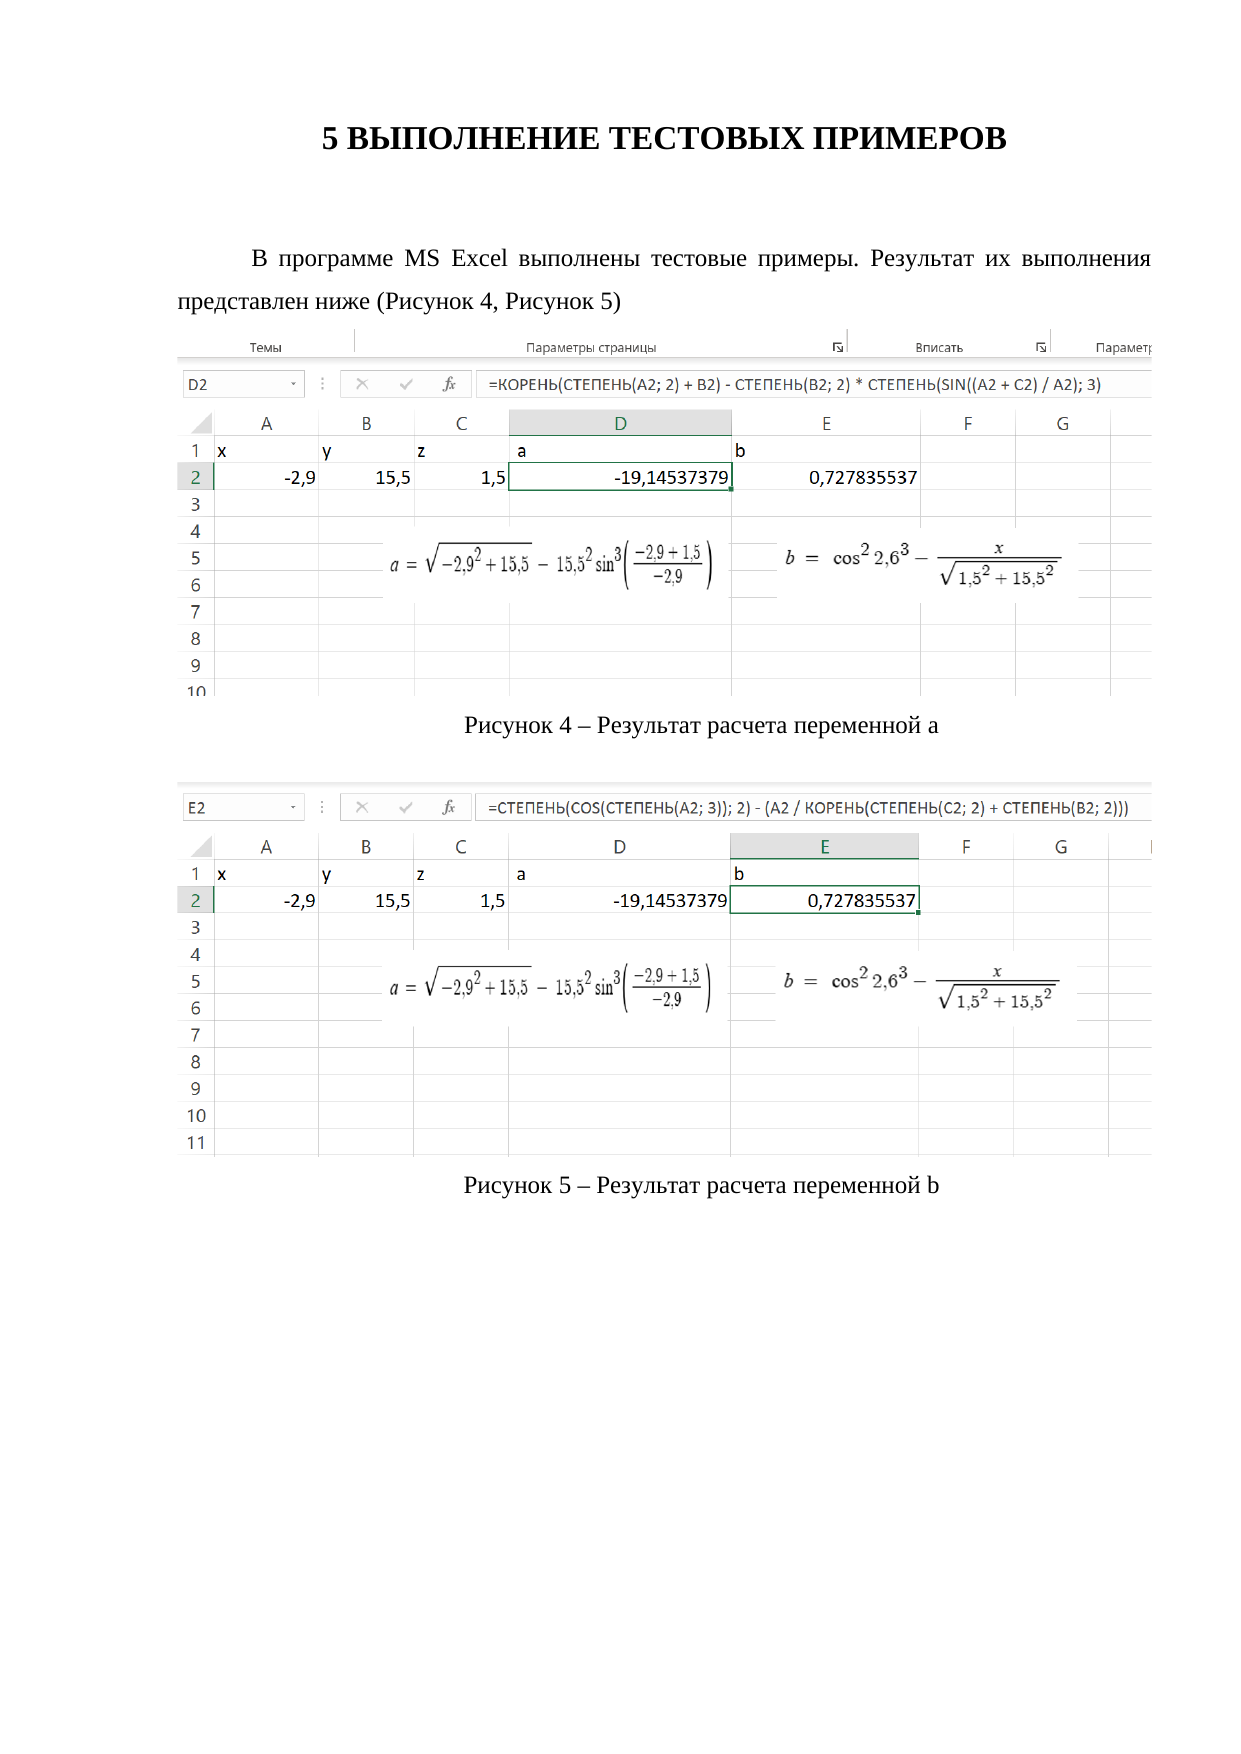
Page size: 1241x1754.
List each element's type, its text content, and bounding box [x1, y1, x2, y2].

picture [177, 782, 1152, 1157]
picture [177, 329, 1152, 696]
text В программе MS Excel выполнены тестовые примеры. Результат их выполнения представлен ниже (Рисунок 4, Рисунок 5) [177, 243, 1152, 315]
subtitle 5 выполнение тестовых примеров [177, 118, 1152, 156]
